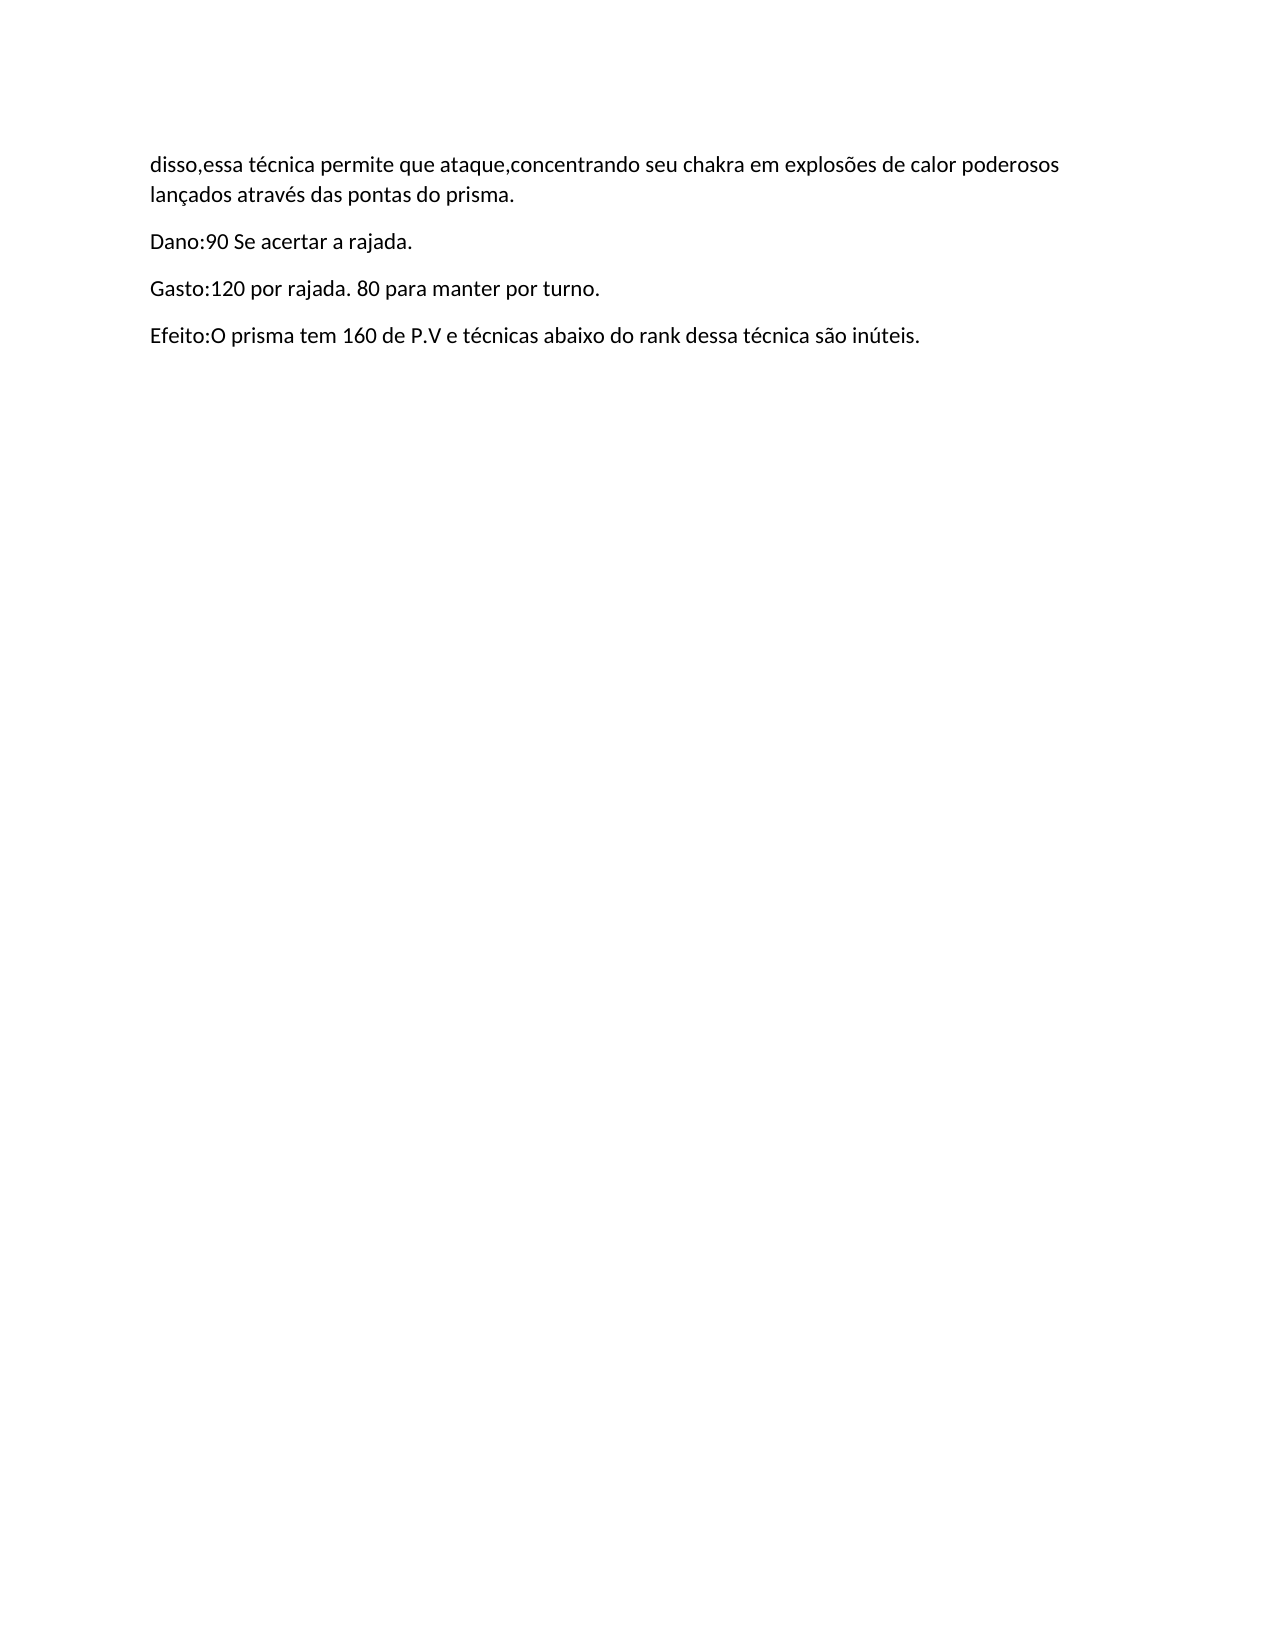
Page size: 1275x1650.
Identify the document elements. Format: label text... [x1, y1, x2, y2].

text Gasto:120 por rajada. 80 para manter por turno. [150, 274, 1125, 302]
text Efeito:O prisma tem 160 de P.V e técnicas abaixo do rank dessa técnica são inúteis. [150, 321, 1125, 349]
text Dano:90 Se acertar a rajada. [150, 227, 1125, 255]
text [150, 150, 1125, 208]
